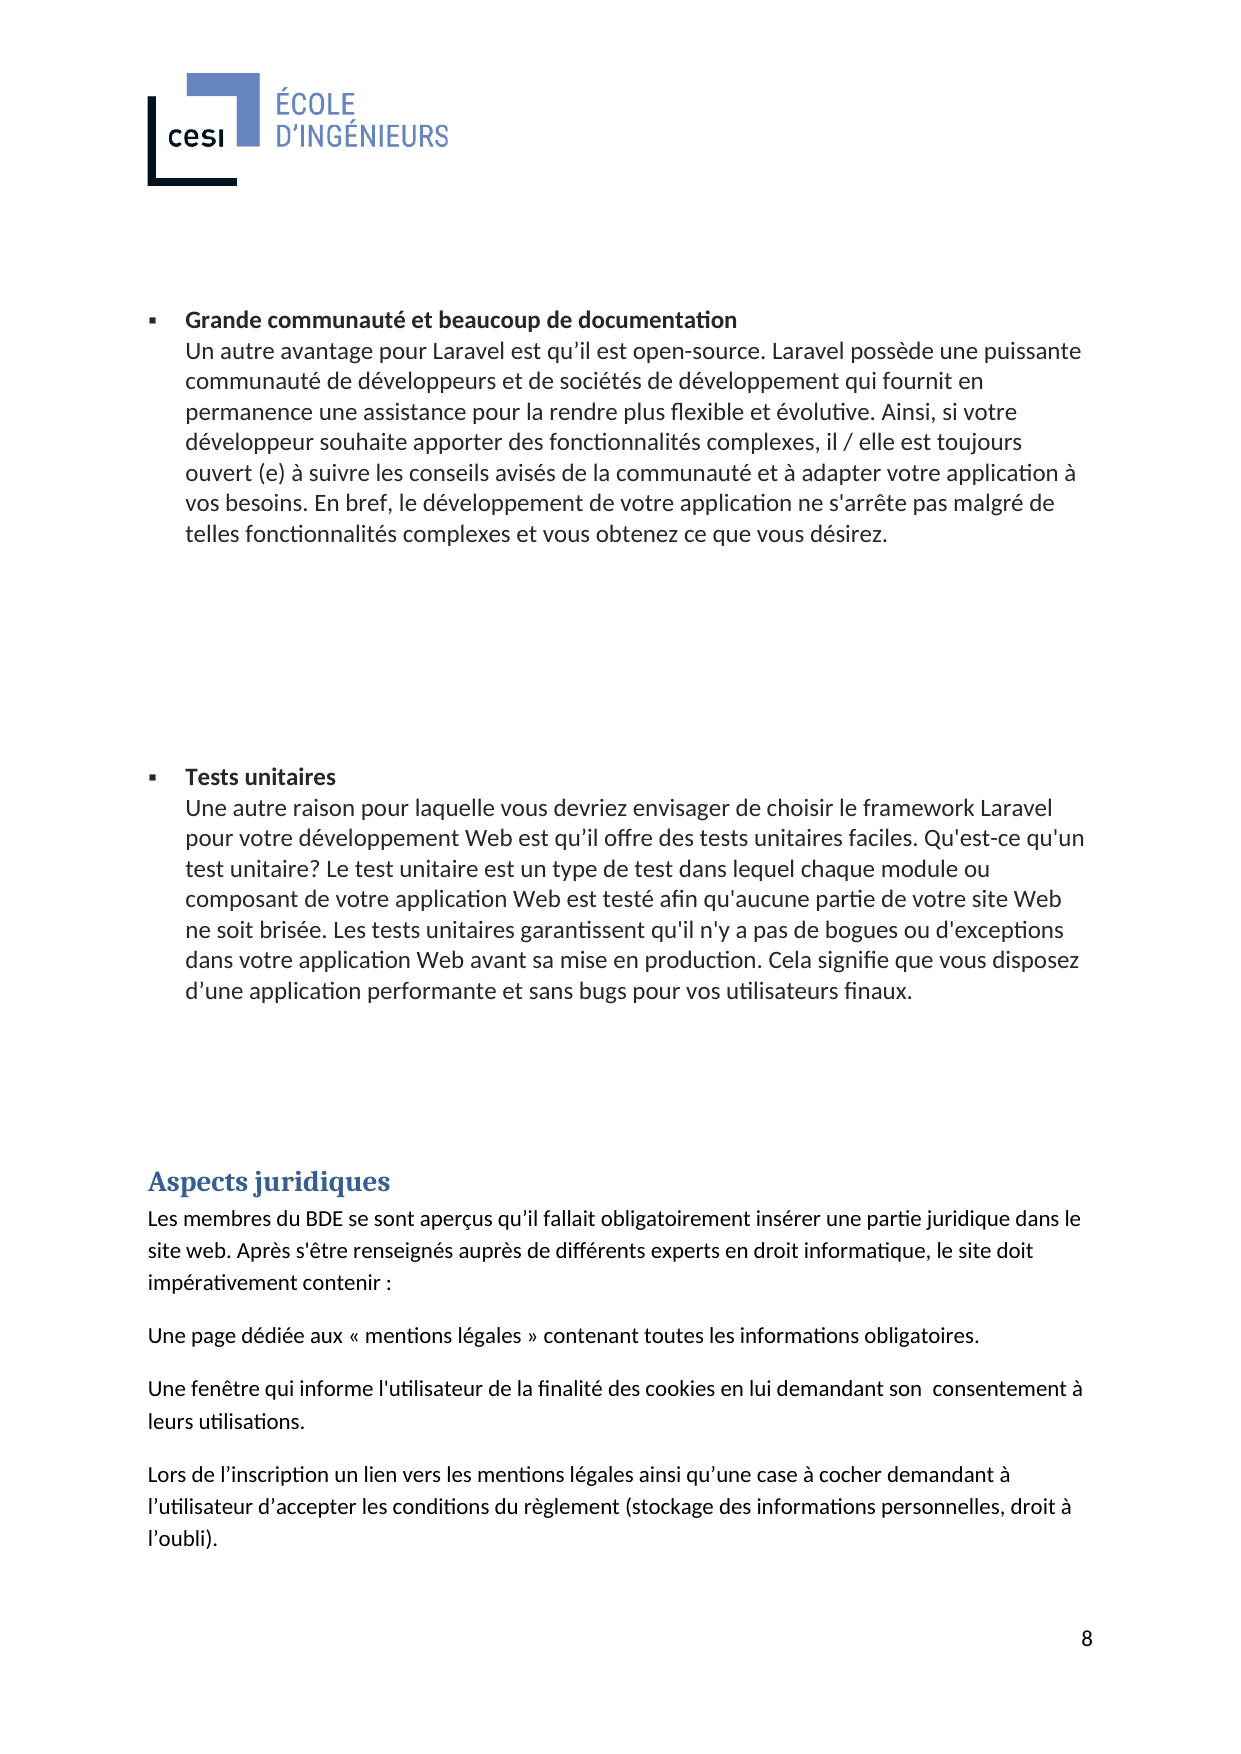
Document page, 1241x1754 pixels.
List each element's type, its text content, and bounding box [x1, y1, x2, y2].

list Grande communauté et beaucoup de documentation Un autre avantage pour Laravel est qu’il est open-source. Laravel possède une puissante communauté de développeurs et de sociétés de développement qui fournit en permanence une assistance pour la rendre plus flexible et évolutive. Ainsi, si votre développeur souhaite apporter des fonctionnalités complexes, il / elle est toujours ouvert (e) à suivre les conseils avisés de la communauté et à adapter votre application à vos besoins. En bref, le développement de votre application ne s'arrête pas malgré de telles fonctionnalités complexes et vous obtenez ce que vous désirez. [148, 304, 1093, 549]
text Lors de l’inscription un lien vers les mentions légales ainsi qu’une case à cocher demandant à l’utilisateur d’accepter les conditions du règlement (stockage des informations personnelles, droit à l’oubli). [148, 1460, 1093, 1552]
picture [147, 73, 448, 186]
text Une fenêtre qui informe l'utilisateur de la finalité des cookies en lui demandant son consentement à leurs utilisations. [148, 1374, 1093, 1435]
text Les membres du BDE se sont aperçus qu’il fallait obligatoirement insérer une partie juridique dans le site web. Après s'être renseignés auprès de différents experts en droit informatique, le site doit impérativement contenir : [148, 1204, 1093, 1297]
list Tests unitaires Une autre raison pour laquelle vous devriez envisager de choisir le framework Laravel pour votre développement Web est qu’il offre des tests unitaires faciles. Qu'est-ce qu'un test unitaire? Le test unitaire est un type de test dans lequel chaque module ou composant de votre application Web est testé afin qu'aucune partie de votre site Web ne soit brisée. Les tests unitaires garantissent qu'il n'y a pas de bogues ou d'exceptions dans votre application Web avant sa mise en production. Cela signifie que vous disposez d’une application performante et sans bugs pour vos utilisateurs finaux. [148, 761, 1093, 1006]
text Une page dédiée aux « mentions légales » contenant toutes les informations obligatoires. [148, 1322, 1093, 1349]
subtitle Aspects juridiques [148, 1166, 1093, 1199]
